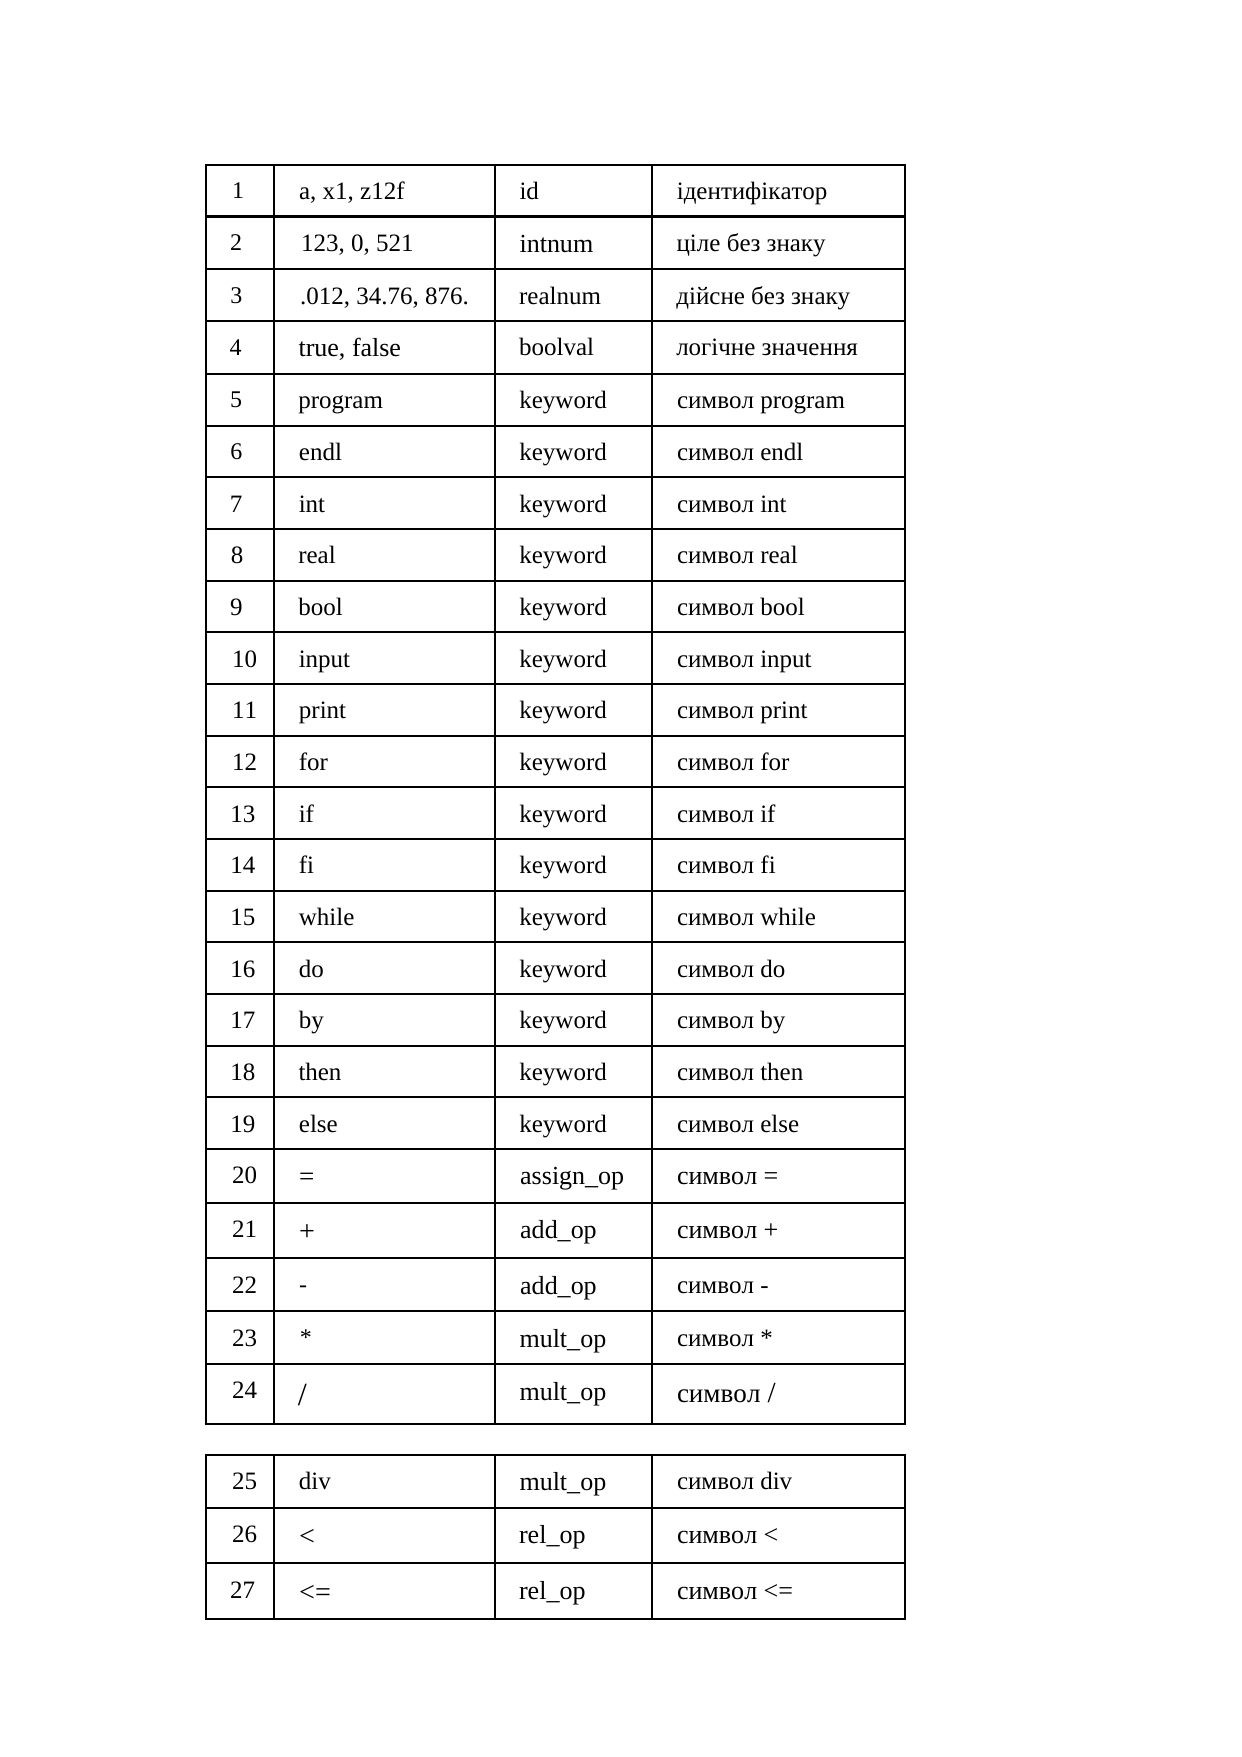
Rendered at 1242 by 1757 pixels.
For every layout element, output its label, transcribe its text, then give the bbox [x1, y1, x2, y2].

table_cell keyword [496, 1047, 651, 1096]
table_cell 21 [207, 1204, 273, 1257]
table_header 25 [207, 1456, 273, 1507]
table_cell 123, 0, 521 [275, 218, 494, 268]
table_cell < [275, 1509, 494, 1562]
table_cell do [275, 943, 494, 993]
table_cell keyword [496, 427, 651, 476]
table_cell символ int [653, 478, 904, 528]
table_cell 27 [207, 1564, 273, 1617]
table_cell keyword [496, 840, 651, 889]
table_cell 15 [207, 892, 273, 941]
table_cell for [275, 737, 494, 786]
table_cell 22 [207, 1259, 273, 1310]
table_cell 1 [207, 166, 273, 215]
table_cell символ for [653, 737, 904, 786]
table_cell 20 [207, 1150, 273, 1202]
table_cell program [275, 375, 494, 424]
table_cell keyword [496, 943, 651, 993]
table_cell символ program [653, 375, 904, 424]
table_cell символ + [653, 1204, 904, 1257]
table_cell символ while [653, 892, 904, 941]
table_header символ div [653, 1456, 904, 1507]
table_cell add_op [496, 1259, 651, 1310]
table_cell 16 [207, 943, 273, 993]
table_cell символ else [653, 1098, 904, 1148]
table_header mult_op [496, 1456, 651, 1507]
table_cell символ - [653, 1259, 904, 1310]
table_cell keyword [496, 375, 651, 424]
table_cell iдентифiкатор [653, 166, 904, 215]
table_cell символ by [653, 995, 904, 1044]
table_cell * [275, 1312, 494, 1363]
table_cell boolval [496, 322, 651, 373]
table_cell keyword [496, 995, 651, 1044]
table_header div [275, 1456, 494, 1507]
table_cell символ print [653, 685, 904, 734]
table_cell символ = [653, 1150, 904, 1202]
table_cell цiле без знаку [653, 218, 904, 268]
table_cell keyword [496, 788, 651, 838]
table_cell + [275, 1204, 494, 1257]
table_cell 14 [207, 840, 273, 889]
table_cell 26 [207, 1509, 273, 1562]
table_cell 3 [207, 270, 273, 320]
table_cell 6 [207, 427, 273, 476]
table_cell = [275, 1150, 494, 1202]
table_cell true, false [275, 322, 494, 373]
table_cell 8 [207, 530, 273, 579]
table_cell - [275, 1259, 494, 1310]
table_cell keyword [496, 530, 651, 579]
table_cell else [275, 1098, 494, 1148]
table_cell a, x1, z12f [275, 166, 494, 215]
table_cell real [275, 530, 494, 579]
table_cell символ endl [653, 427, 904, 476]
table_cell дiйсне без знаку [653, 270, 904, 320]
table_cell while [275, 892, 494, 941]
table_cell символ fi [653, 840, 904, 889]
table_cell keyword [496, 737, 651, 786]
table_cell 24 [207, 1365, 273, 1423]
table_cell print [275, 685, 494, 734]
table_cell / [275, 1365, 494, 1423]
table_cell символ / [653, 1365, 904, 1423]
table_cell .012, 34.76, 876. [275, 270, 494, 320]
table_cell символ real [653, 530, 904, 579]
table_cell 19 [207, 1098, 273, 1148]
table_cell add_op [496, 1204, 651, 1257]
table_cell bool [275, 582, 494, 631]
table_cell assign_op [496, 1150, 651, 1202]
table_cell 9 [207, 582, 273, 631]
table_cell 12 [207, 737, 273, 786]
table_cell логiчне значення [653, 322, 904, 373]
table_cell keyword [496, 685, 651, 734]
table_cell keyword [496, 633, 651, 683]
table_cell 7 [207, 478, 273, 528]
table_cell keyword [496, 892, 651, 941]
table_cell символ < [653, 1509, 904, 1562]
table_cell символ then [653, 1047, 904, 1096]
table_cell символ <= [653, 1564, 904, 1617]
table_cell then [275, 1047, 494, 1096]
table_cell endl [275, 427, 494, 476]
table_cell 18 [207, 1047, 273, 1096]
table_cell <= [275, 1564, 494, 1617]
table_cell mult_op [496, 1312, 651, 1363]
table_cell intnum [496, 218, 651, 268]
table_cell id [496, 166, 651, 215]
table_cell input [275, 633, 494, 683]
table_cell mult_op [496, 1365, 651, 1423]
table_cell 10 [207, 633, 273, 683]
table_cell символ if [653, 788, 904, 838]
table_cell rel_op [496, 1509, 651, 1562]
table_cell 17 [207, 995, 273, 1044]
table_cell 23 [207, 1312, 273, 1363]
table_cell keyword [496, 1098, 651, 1148]
table_cell fi [275, 840, 494, 889]
table_cell 11 [207, 685, 273, 734]
table_cell realnum [496, 270, 651, 320]
table_cell 2 [207, 218, 273, 268]
table_cell keyword [496, 582, 651, 631]
table_cell 13 [207, 788, 273, 838]
table_cell символ do [653, 943, 904, 993]
table_cell if [275, 788, 494, 838]
table_cell символ bool [653, 582, 904, 631]
table_cell rel_op [496, 1564, 651, 1617]
table_cell 4 [207, 322, 273, 373]
table_cell символ * [653, 1312, 904, 1363]
table_cell keyword [496, 478, 651, 528]
table_cell символ input [653, 633, 904, 683]
table_cell 5 [207, 375, 273, 424]
table_cell int [275, 478, 494, 528]
table_cell by [275, 995, 494, 1044]
